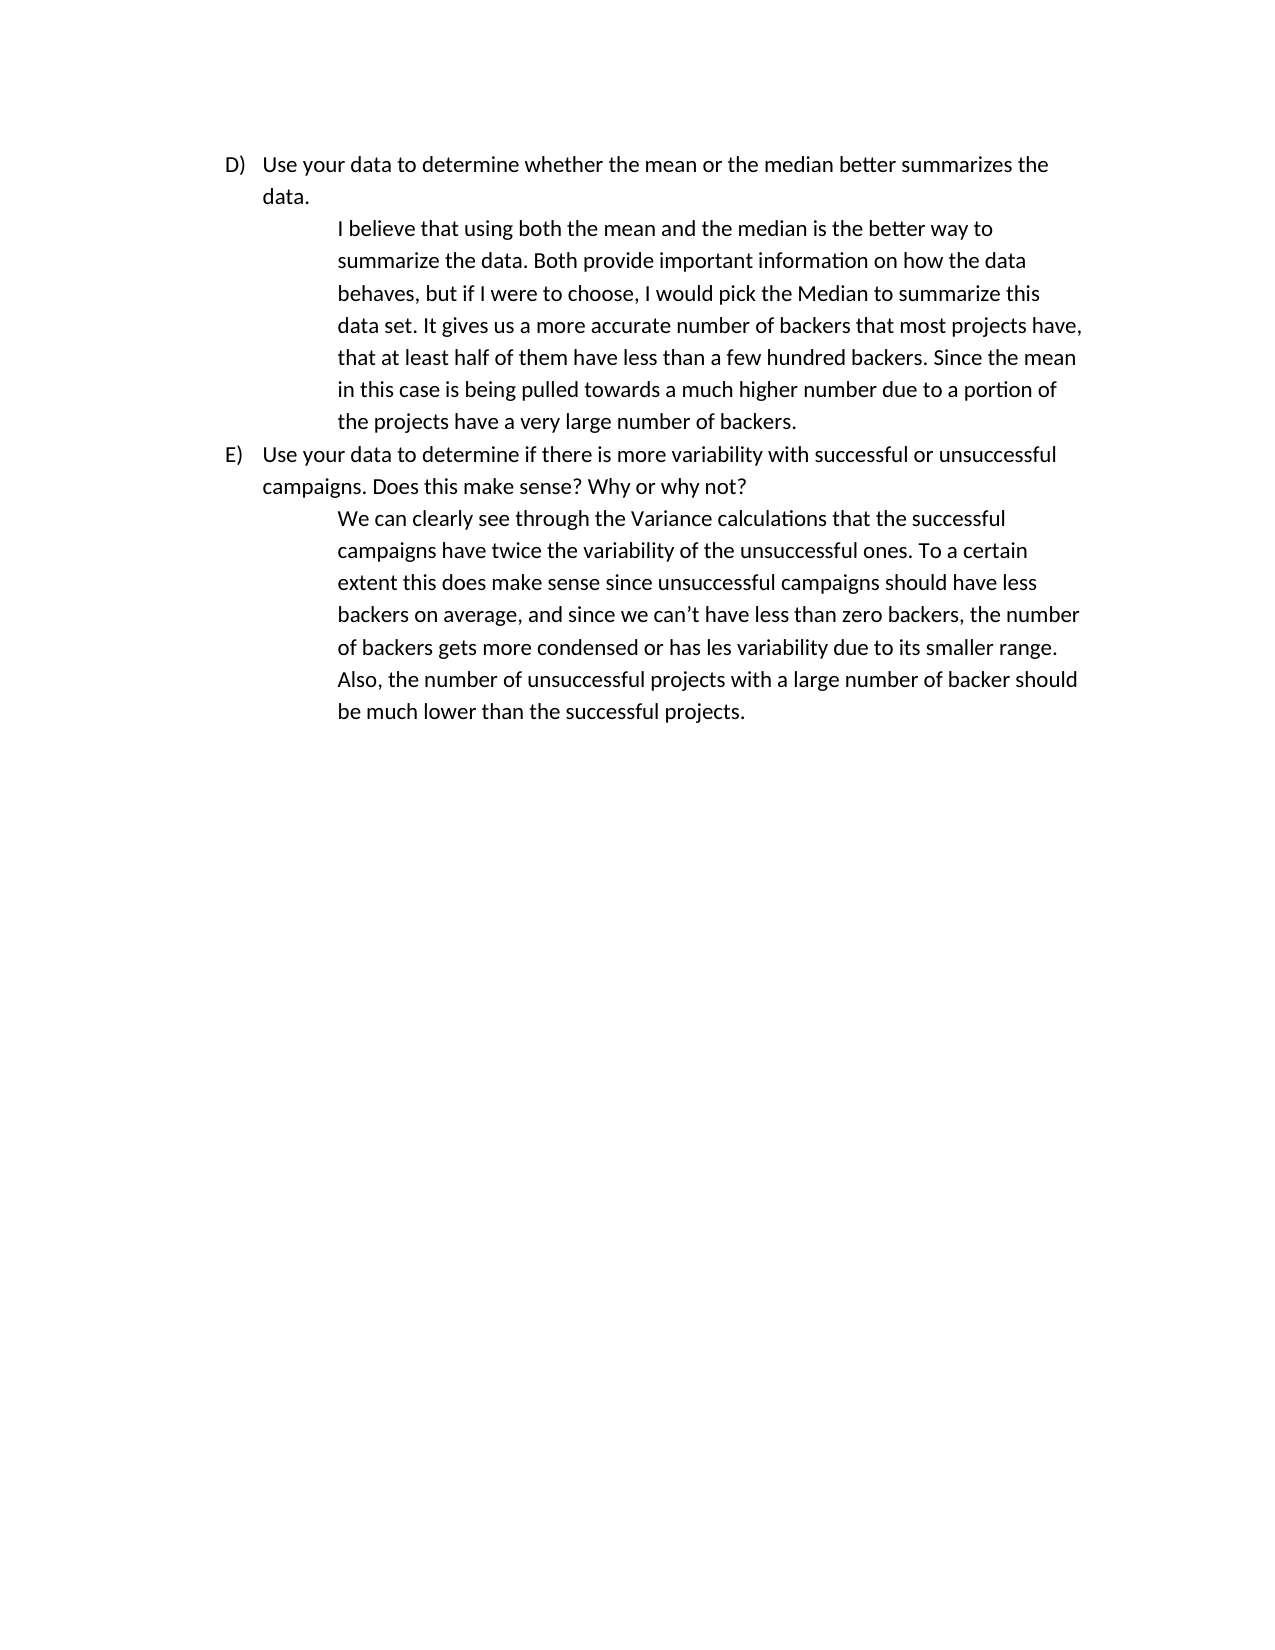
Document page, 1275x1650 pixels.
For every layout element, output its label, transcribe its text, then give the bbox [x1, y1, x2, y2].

list We can clearly see through the Variance calculations that the successful campaigns have twice the variability of the unsuccessful ones. To a certain extent this does make sense since unsuccessful campaigns should have less backers on average, and since we can’t have less than zero backers, the number of backers gets more condensed or has les variability due to its smaller range. Also, the number of unsuccessful projects with a large number of backer should be much lower than the successful projects. [337, 504, 1087, 725]
list I believe that using both the mean and the median is the better way to summarize the data. Both provide important information on how the data behaves, but if I were to choose, I would pick the Median to summarize this data set. It gives us a more accurate number of backers that most projects have, that at least half of them have less than a few hundred backers. Since the mean in this case is being pulled towards a much higher number due to a portion of the projects have a very large number of backers. [337, 214, 1087, 436]
list Use your data to determine whether the mean or the median better summarizes the data. [225, 150, 1087, 210]
list Use your data to determine if there is more variability with successful or unsuccessful campaigns. Does this make sense? Why or why not? [225, 440, 1087, 500]
